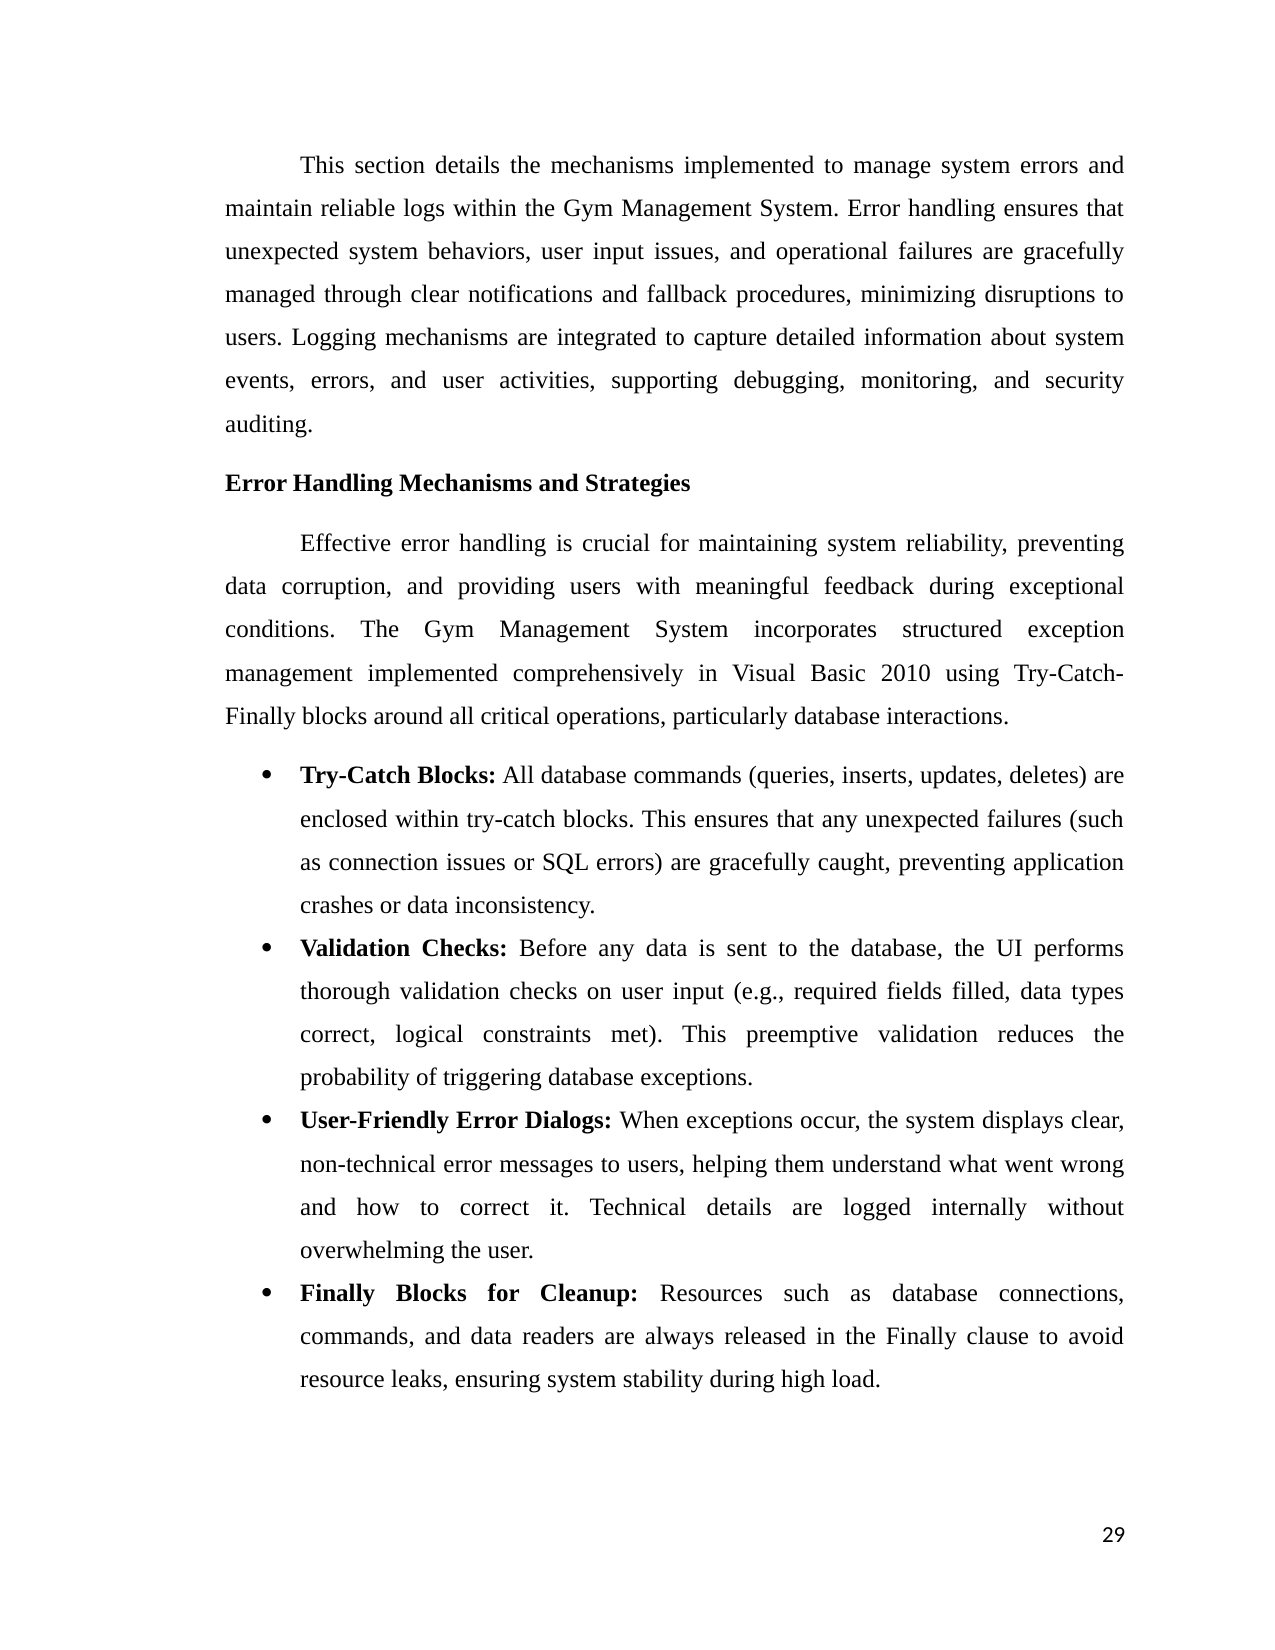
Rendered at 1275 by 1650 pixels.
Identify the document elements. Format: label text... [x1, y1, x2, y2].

text Effective error handling is crucial for maintaining system reliability, preventing data corruption, and providing users with meaningful feedback during exceptional conditions. The Gym Management System incorporates structured exception management implemented comprehensively in Visual Basic 2010 using Try-Catch-Finally blocks around all critical operations, particularly database interactions. [225, 528, 1125, 729]
list Finally Blocks for Cleanup: Resources such as database connections, commands, and data readers are always released in the Finally clause to avoid resource leaks, ensuring system stability during high load. [262, 1278, 1125, 1393]
text Error Handling Mechanisms and Strategies [225, 468, 1125, 497]
list Try-Catch Blocks: All database commands (queries, inserts, updates, deletes) are enclosed within try-catch blocks. This ensures that any unexpected failures (such as connection issues or SQL errors) are gracefully caught, preventing application crashes or data inconsistency. [262, 761, 1125, 919]
list User-Friendly Error Dialogs: When exceptions occur, the system displays clear, non-technical error messages to users, helping them understand what went wrong and how to correct it. Technical details are logged internally without overwhelming the user. [262, 1106, 1125, 1264]
list Validation Checks: Before any data is sent to the database, the UI performs thorough validation checks on user input (e.g., required fields filled, data types correct, logical constraints met). This preemptive validation reduces the probability of triggering database exceptions. [262, 933, 1125, 1091]
text This section details the mechanisms implemented to manage system errors and maintain reliable logs within the Gym Management System. Error handling ensures that unexpected system behaviors, user input issues, and operational failures are gracefully managed through clear notifications and fallback procedures, minimizing disruptions to users. Logging mechanisms are integrated to capture detailed information about system events, errors, and user activities, supporting debugging, monitoring, and security auditing. [225, 150, 1125, 437]
